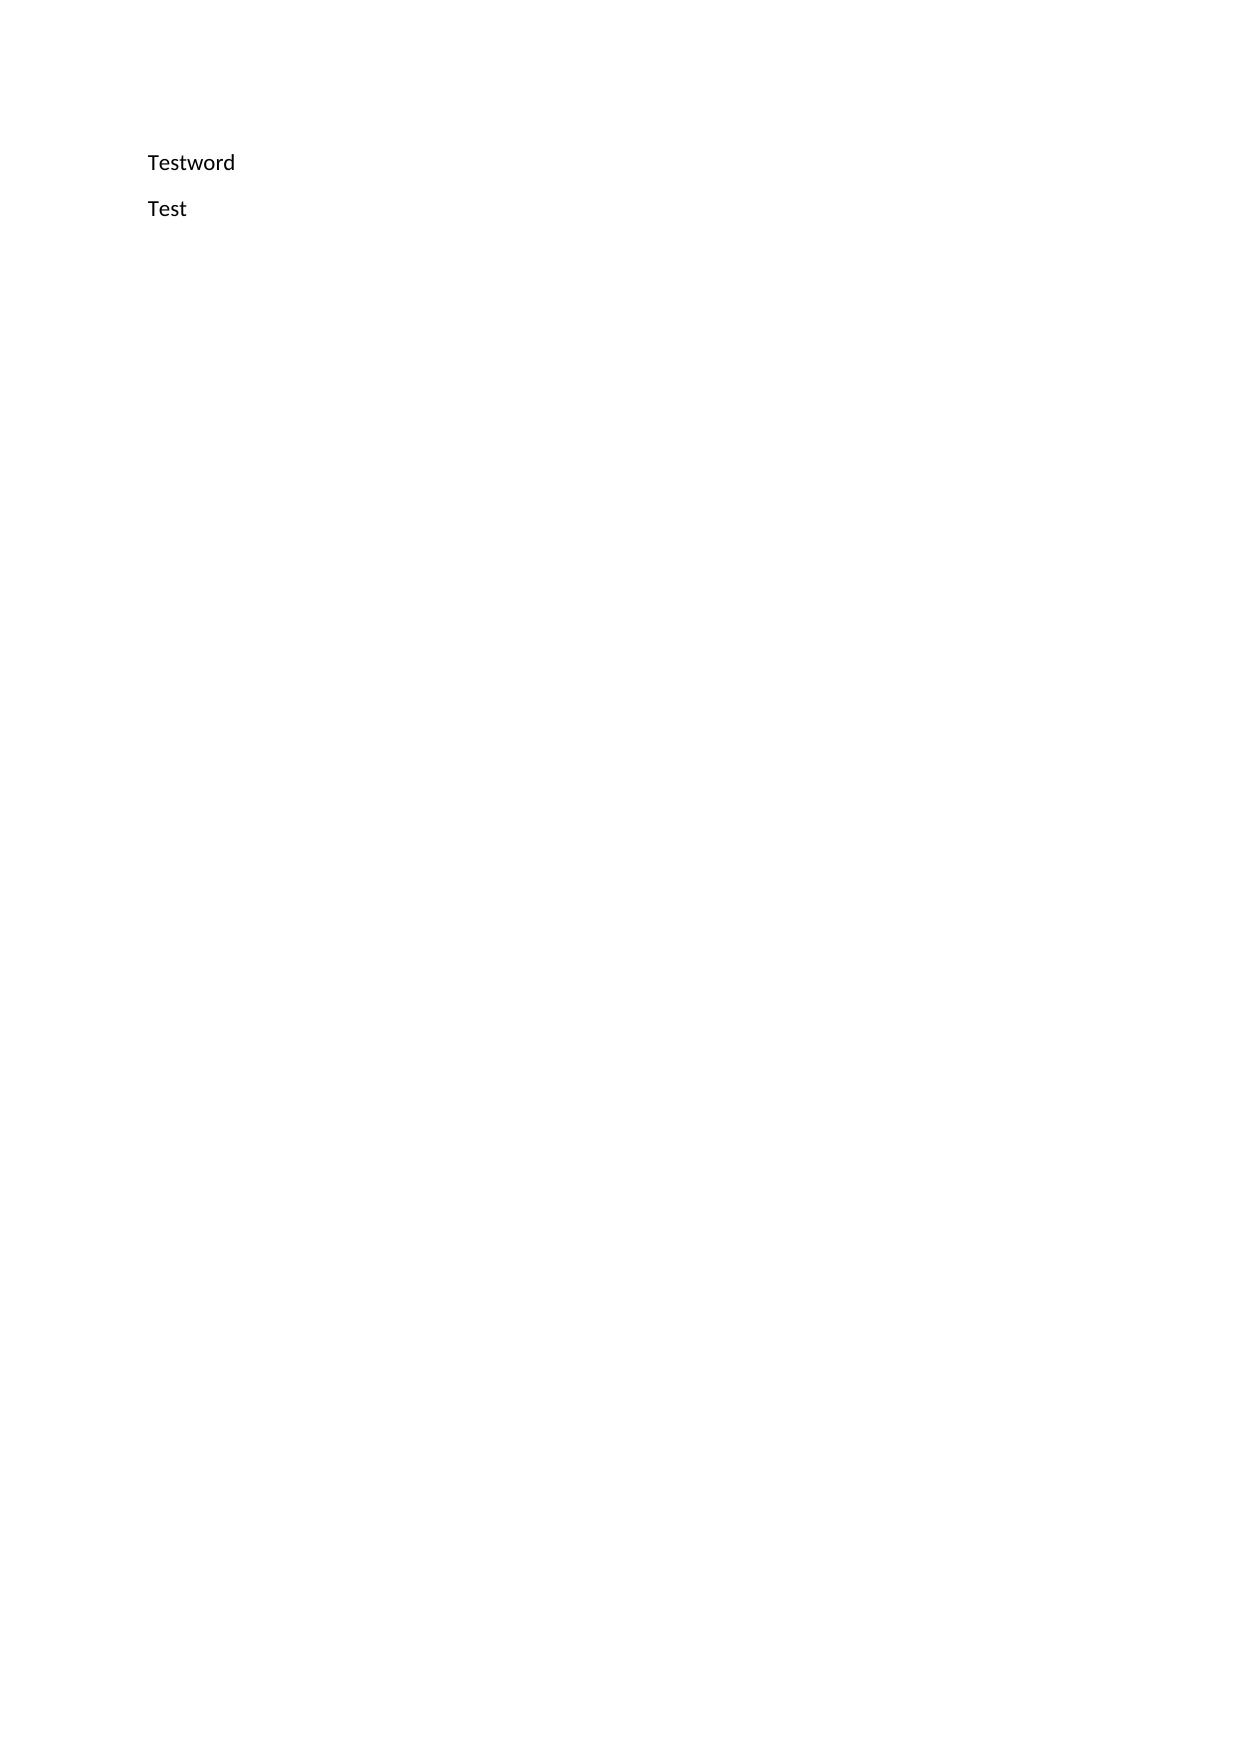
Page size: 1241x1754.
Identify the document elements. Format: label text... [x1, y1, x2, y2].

text Test [148, 194, 1093, 222]
text Testword [148, 148, 1093, 176]
